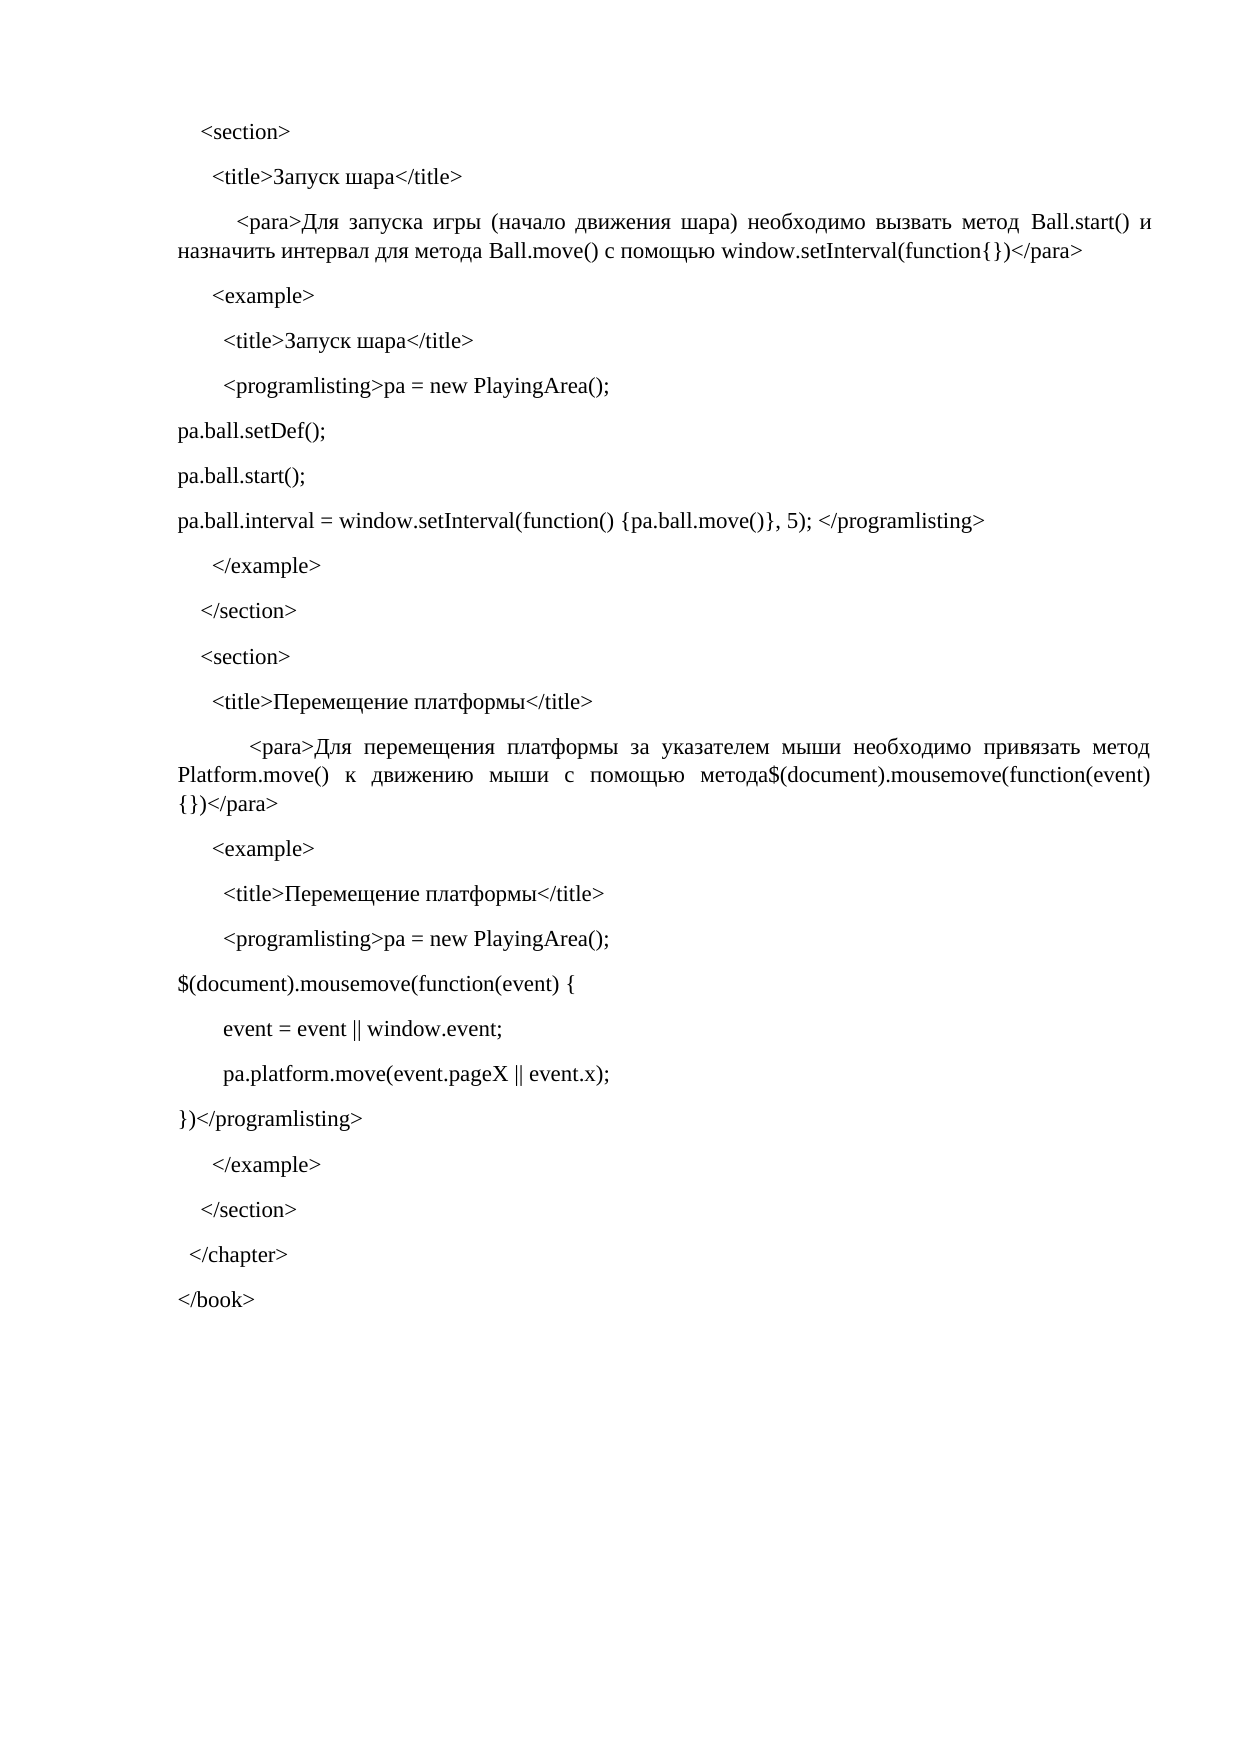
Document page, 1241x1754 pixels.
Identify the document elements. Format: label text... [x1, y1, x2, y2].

text <example> [177, 835, 1152, 861]
text pa.ball.interval = window.setInterval(function() {pa.ball.move()}, 5); </programlisting> [177, 507, 1152, 534]
text <programlisting>pa = new PlayingArea(); [177, 925, 1152, 951]
text pa.ball.setDef(); [177, 417, 1152, 443]
text <programlisting>pa = new PlayingArea(); [177, 372, 1152, 398]
text pa.platform.move(event.pageX || event.x); [177, 1060, 1152, 1087]
text <title>Запуск шара</title> [177, 327, 1152, 353]
text <title>Перемещение платформы</title> [177, 880, 1152, 906]
text })</programlisting> [177, 1106, 1152, 1132]
text </example> [177, 1151, 1152, 1177]
text pa.ball.start(); [177, 462, 1152, 489]
text </example> [177, 552, 1152, 579]
text </section> [177, 598, 1152, 624]
text <title>Запуск шара</title> [177, 163, 1152, 189]
text <section> [177, 118, 1152, 144]
text <title>Перемещение платформы</title> [177, 688, 1152, 714]
text <para>Для запуска игры (начало движения шара) необходимо вызвать метод Ball.start() и назначить интервал для метода Ball.move() с помощью window.setInterval(function{})</para> [177, 208, 1152, 263]
text <example> [177, 282, 1152, 308]
text <section> [177, 643, 1152, 669]
text </section> [177, 1196, 1152, 1222]
text </book> [177, 1286, 1152, 1312]
text $(document).mousemove(function(event) { [177, 970, 1152, 997]
text event = event || window.event; [177, 1015, 1152, 1042]
text <para>Для перемещения платформы за указателем мыши необходимо привязать метод Platform.move() к движению мыши с помощью метода$(document).mousemove(function(event) {})</para> [177, 733, 1152, 816]
text </chapter> [177, 1241, 1152, 1267]
